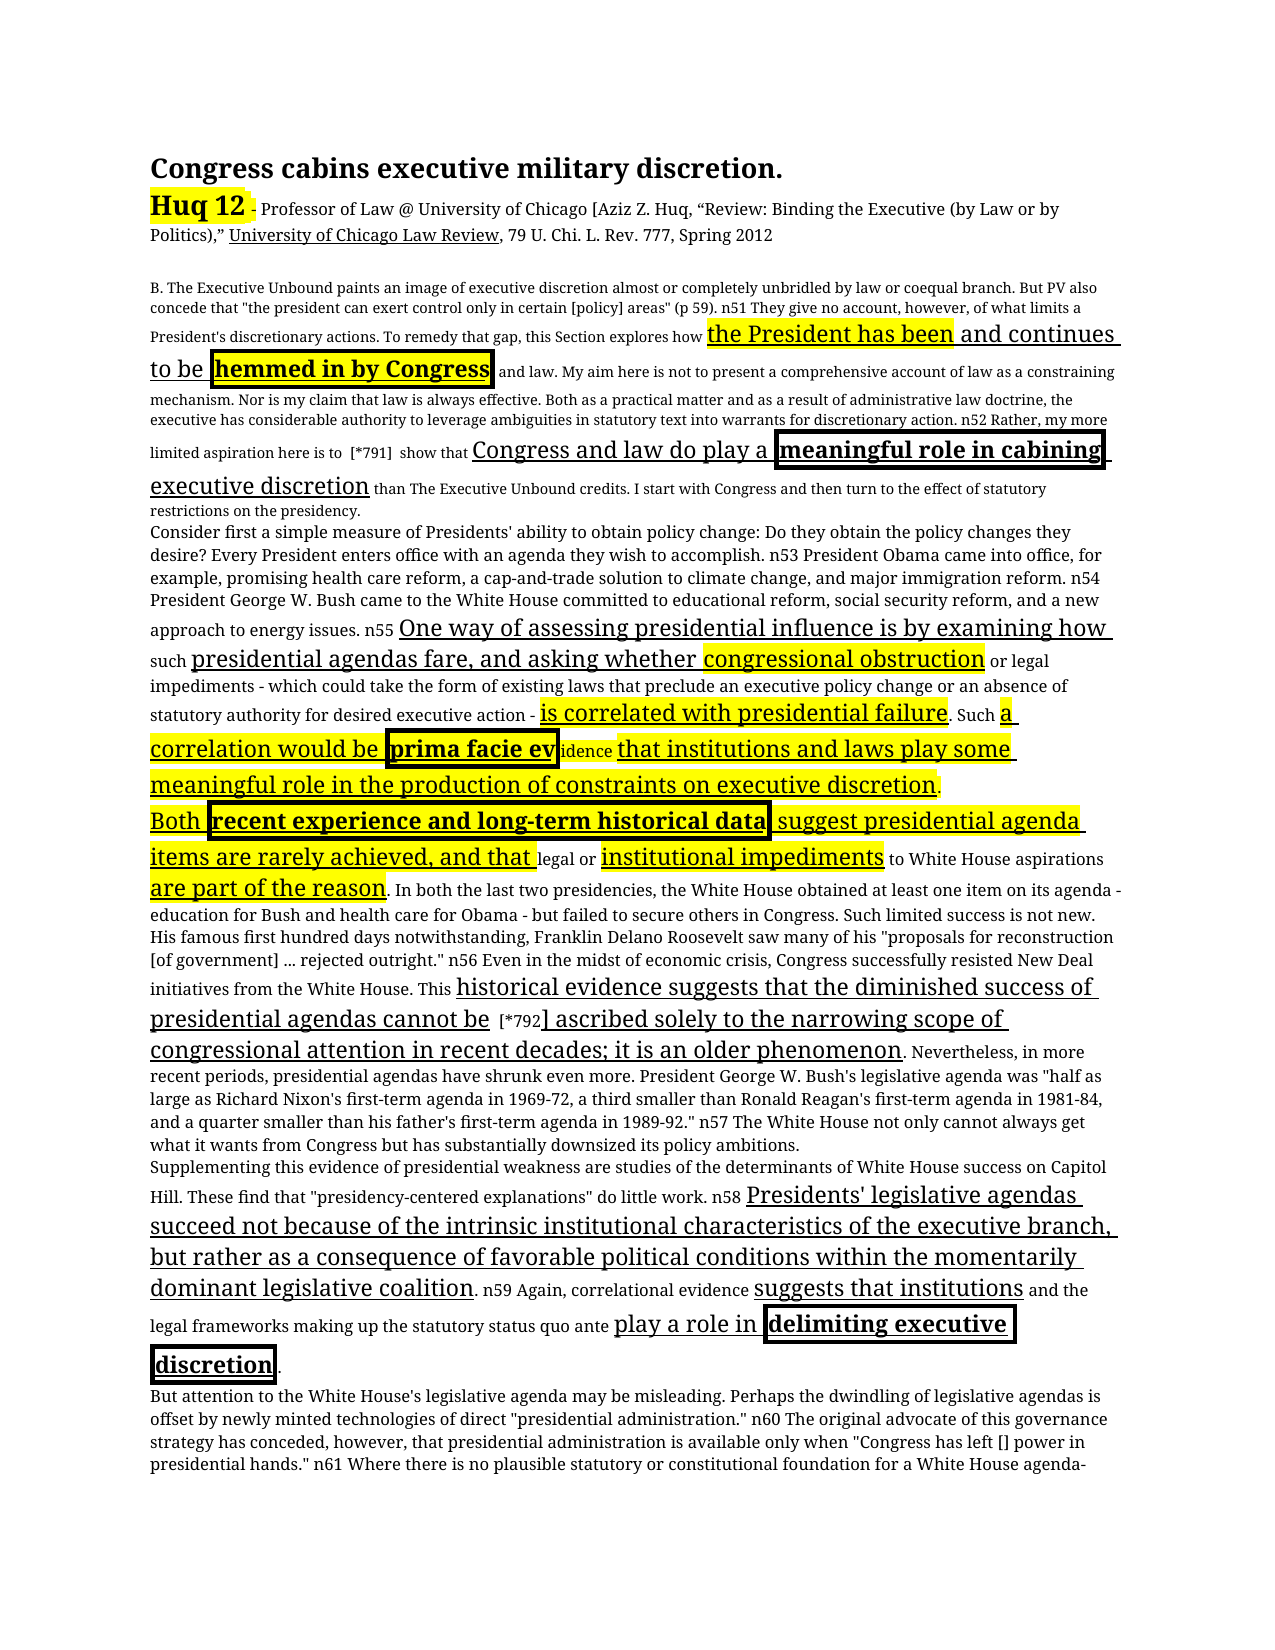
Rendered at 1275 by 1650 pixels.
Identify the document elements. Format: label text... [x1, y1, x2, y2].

text Supplementing this evidence of presidential weakness are studies of the determinants of White House success on Capitol Hill. These find that "presidency-centered explanations" do little work. n58 Presidents' legislative agendas succeed not because of the intrinsic institutional characteristics of the executive branch, but rather as a consequence of favorable political conditions within the momentarily dominant legislative coalition. n59 Again, correlational evidence suggests that institutions and the legal frameworks making up the statutory status quo ante play a role in delimiting executive discretion. [150, 1156, 1125, 1385]
text Both recent experience and long-term historical data suggest presidential agenda items are rarely achieved, and that legal or institutional impediments to White House aspirations are part of the reason. In both the last two presidencies, the White House obtained at least one item on its agenda - education for Bush and health care for Obama - but failed to secure others in Congress. Such limited success is not new. His famous first hundred days notwithstanding, Franklin Delano Roosevelt saw many of his "proposals for reconstruction [of government] ... rejected outright." n56 Even in the midst of economic crisis, Congress successfully resisted New Deal initiatives from the White House. This historical evidence suggests that the diminished success of presidential agendas cannot be [*792] ascribed solely to the narrowing scope of congressional attention in recent decades; it is an older phenomenon. Nevertheless, in more recent periods, presidential agendas have shrunk even more. President George W. Bush's legislative agenda was "half as large as Richard Nixon's first-term agenda in 1969-72, a third smaller than Ronald Reagan's first-term agenda in 1981-84, and a quarter smaller than his father's first-term agenda in 1989-92." n57 The White House not only cannot always get what it wants from Congress but has substantially downsized its policy ambitions. [150, 800, 1125, 1156]
text Consider first a simple measure of Presidents' ability to obtain policy change: Do they obtain the policy changes they desire? Every President enters office with an agenda they wish to accomplish. n53 President Obama came into office, for example, promising health care reform, a cap-and-trade solution to climate change, and major immigration reform. n54 President George W. Bush came to the White House committed to educational reform, social security reform, and a new approach to energy issues. n55 One way of assessing presidential influence is by examining how such presidential agendas fare, and asking whether congressional obstruction or legal impediments - which could take the form of existing laws that preclude an executive policy change or an absence of statutory authority for desired executive action - is correlated with presidential failure. Such a correlation would be prima facie evidence that institutions and laws play some meaningful role in the production of constraints on executive discretion. [150, 521, 1125, 800]
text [150, 1385, 1125, 1476]
text B. The Executive Unbound paints an image of executive discretion almost or completely unbridled by law or coequal branch. But PV also concede that "the president can exert control only in certain [policy] areas" (p 59). n51 They give no account, however, of what limits a President's discretionary actions. To remedy that gap, this Section explores how the President has been and continues to be hemmed in by Congress and law. My aim here is not to present a comprehensive account of law as a constraining mechanism. Nor is my claim that law is always effective. Both as a practical matter and as a result of administrative law doctrine, the executive has considerable authority to leverage ambiguities in statutory text into warrants for discretionary action. n52 Rather, my more limited aspiration here is to [*791] show that Congress and law do play a meaningful role in cabining executive discretion than The Executive Unbound credits. I start with Congress and then turn to the effect of statutory restrictions on the presidency. [150, 278, 1125, 521]
subtitle Congress cabins executive military discretion. [150, 150, 1125, 187]
text Huq 12 - Professor of Law @ University of Chicago [Aziz Z. Huq, “Review: Binding the Executive (by Law or by Politics),” University of Chicago Law Review, 79 U. Chi. L. Rev. 777, Spring 2012 [150, 187, 1125, 246]
